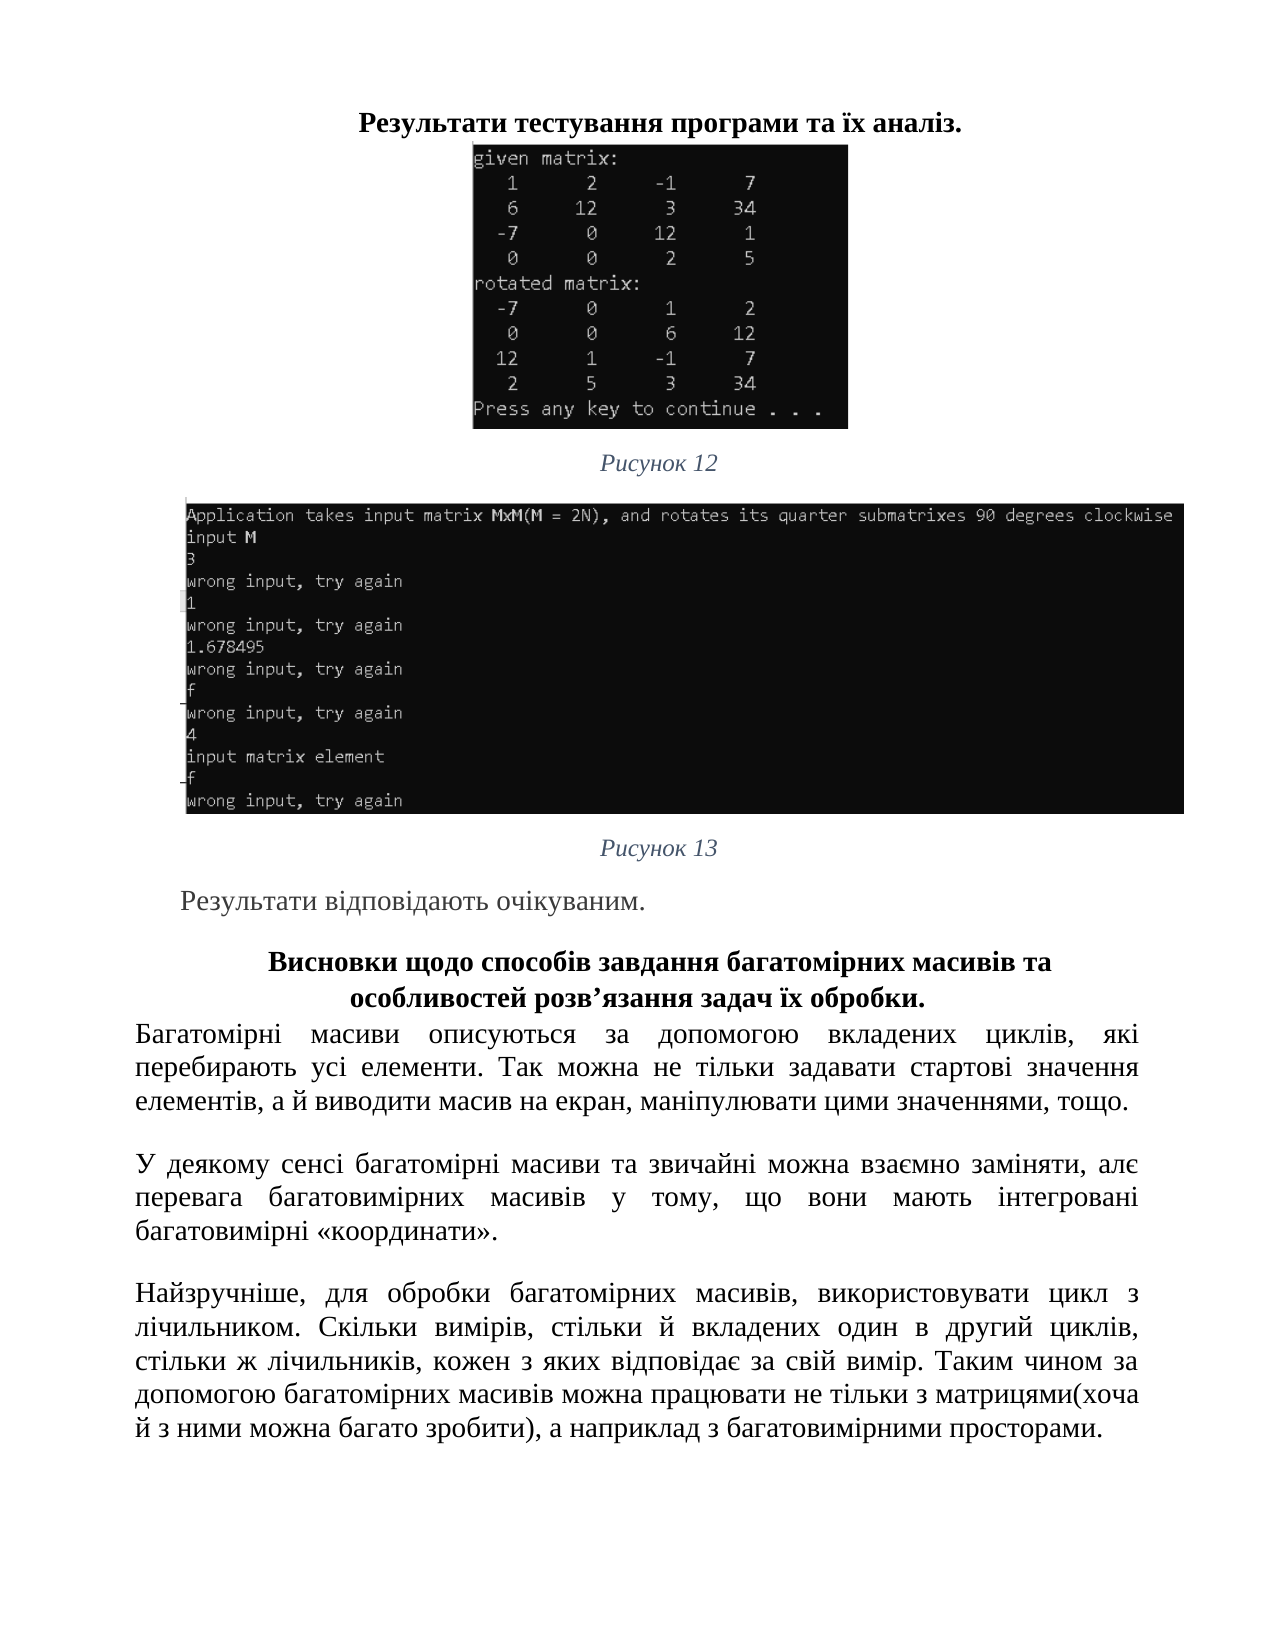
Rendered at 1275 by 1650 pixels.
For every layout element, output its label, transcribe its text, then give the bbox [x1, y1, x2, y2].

text Рисунок 12 [135, 448, 1140, 477]
text Найзручніше, для обробки багатомірних масивів, використовувати цикл з лічильником. Скільки вимірів, стільки й вкладених один в другий циклів, стільки ж лічильників, кожен з яких відповідає за свій вимір. Таким чином за допомогою багатомірних масивів можна працювати не тільки з матрицями(хоча й з ними можна багато зробити), а наприклад з багатовимірними просторами. [135, 1276, 1140, 1443]
picture [180, 497, 1184, 814]
subtitle Результати тестування програми та їх аналіз. [135, 105, 1140, 138]
picture [471, 141, 849, 429]
text Багатомірні масиви описуються за допомогою вкладених циклів, які перебирають усі елементи. Так можна не тільки задавати стартові значення елементів, а й виводити масив на екран, маніпулювати цими значеннями, тощо. [135, 1016, 1140, 1117]
text У деякому сенсі багатомірні масиви та звичайні можна взаємно заміняти, алє перевага багатовимірних масивів у тому, що вони мають інтегровані багатовимірні «координати». [135, 1146, 1140, 1246]
text Результати відповідають очікуваним. [135, 883, 1140, 916]
text Рисунок 13 [135, 833, 1140, 862]
subtitle Висновки щодо способів завдання багатомірних масивів та особливостей розв’язання задач їх обробки. [135, 944, 1140, 1013]
